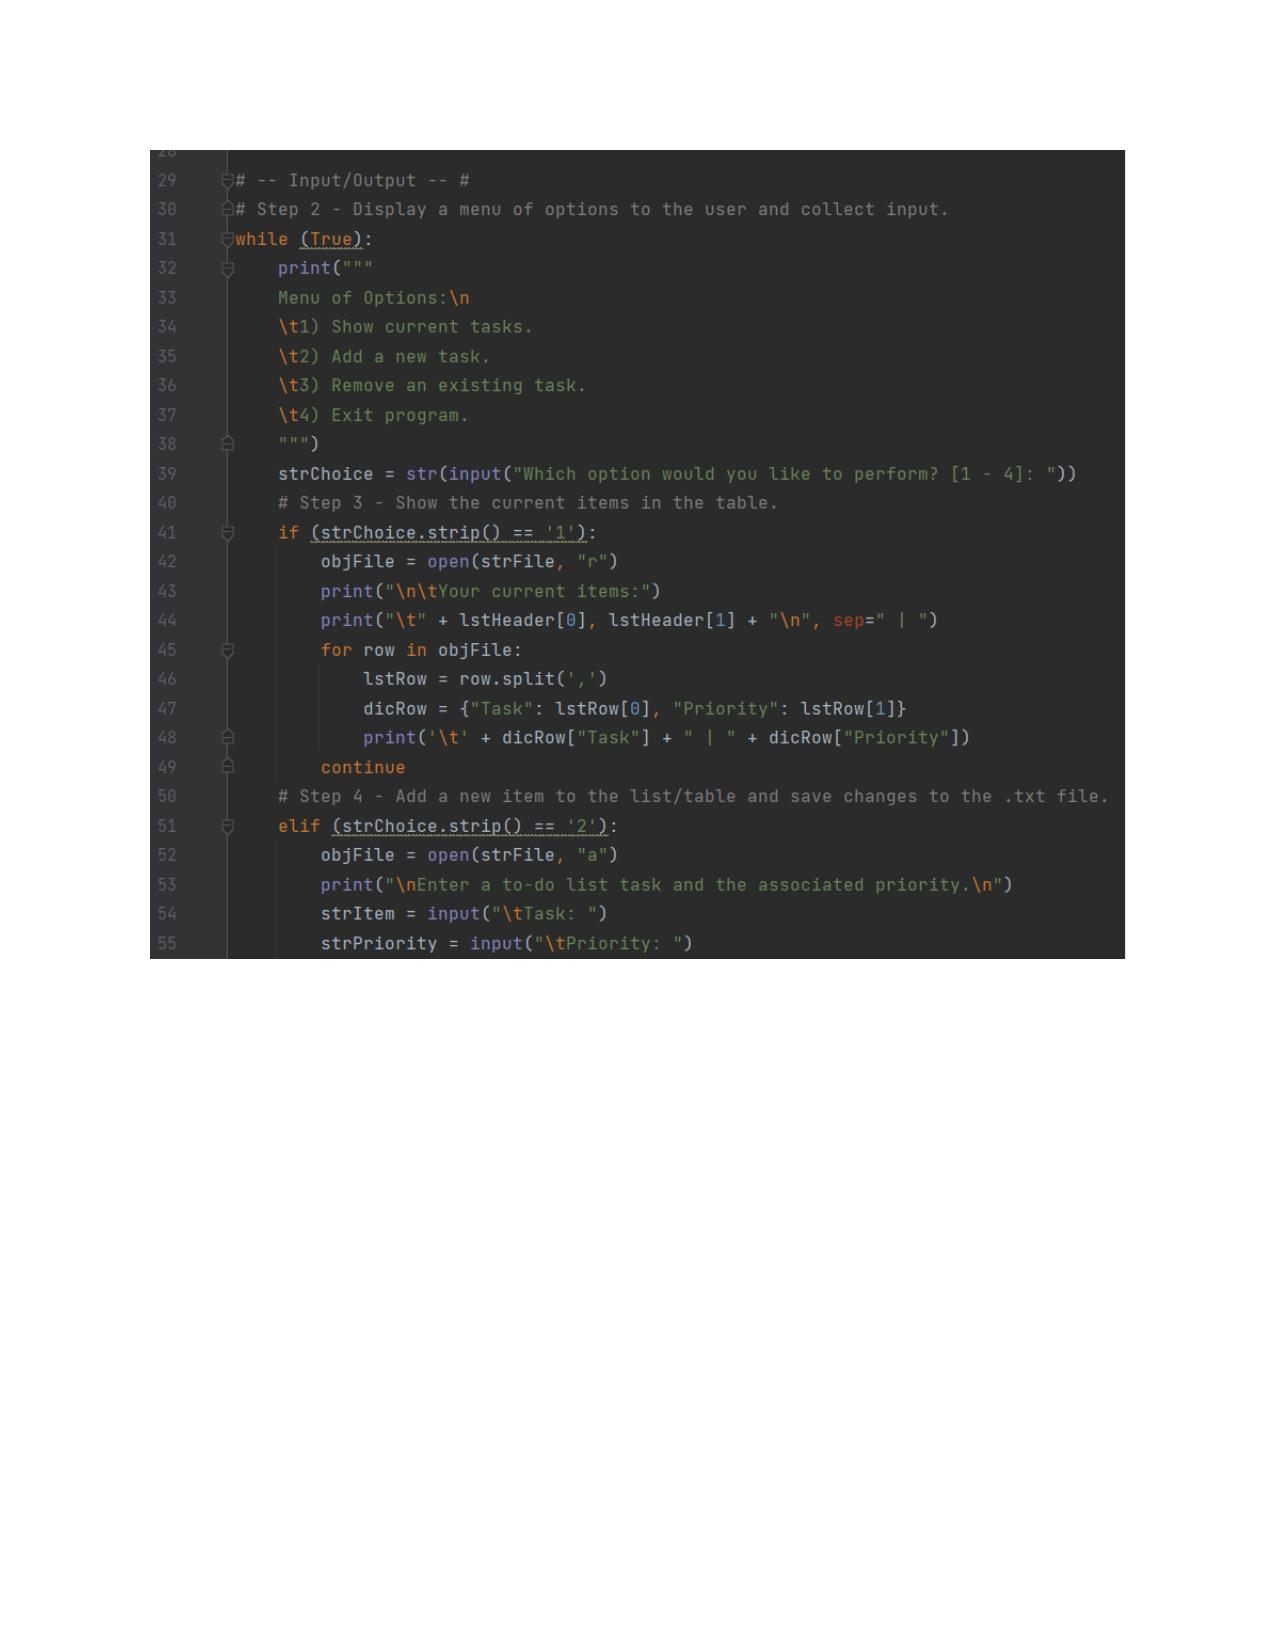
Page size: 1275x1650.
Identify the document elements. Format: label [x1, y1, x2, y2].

picture [150, 150, 1125, 959]
